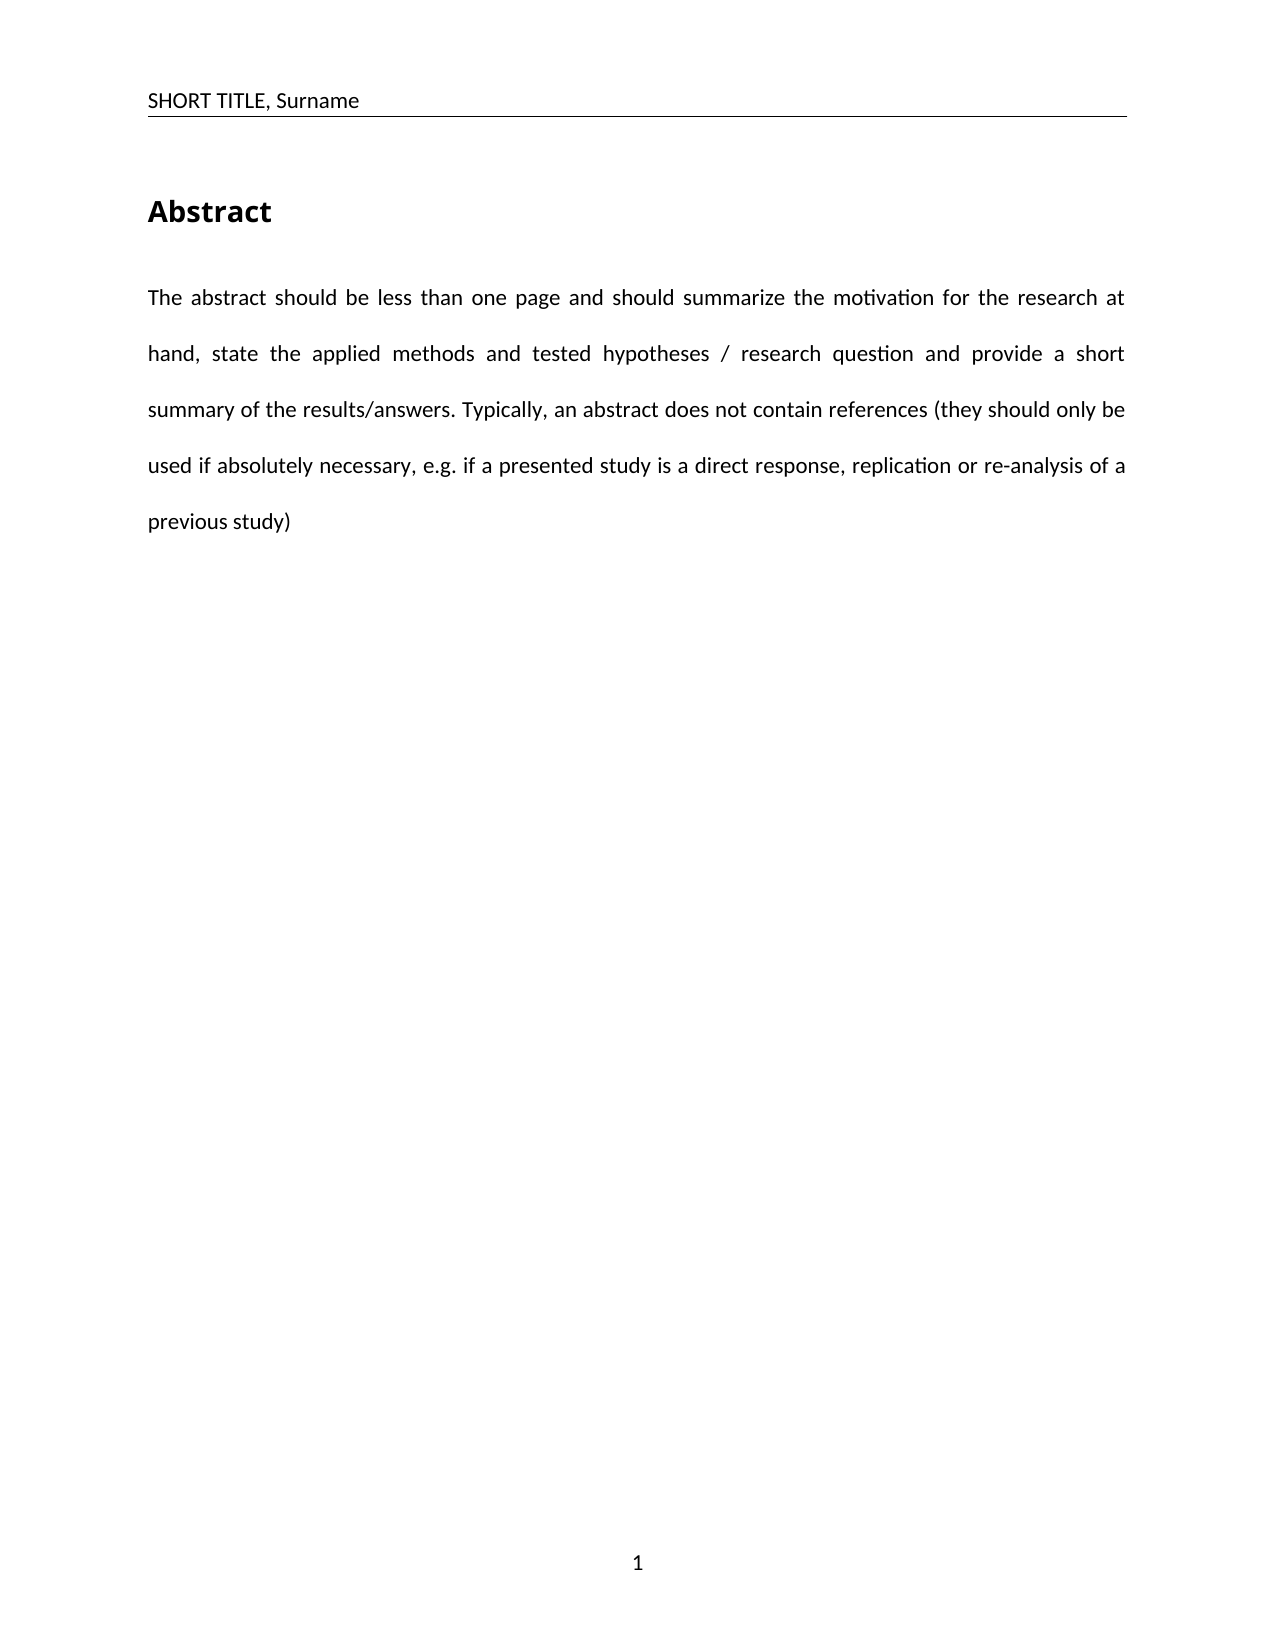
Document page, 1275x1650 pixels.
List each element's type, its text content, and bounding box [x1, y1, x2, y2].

text The abstract should be less than one page and should summarize the motivation for the research at hand, state the applied methods and tested hypotheses / research question and provide a short summary of the results/answers. Typically, an abstract does not contain references (they should only be used if absolutely necessary, e.g. if a presented study is a direct response, replication or re-analysis of a previous study) [148, 283, 1127, 536]
subtitle Abstract [148, 191, 1127, 231]
